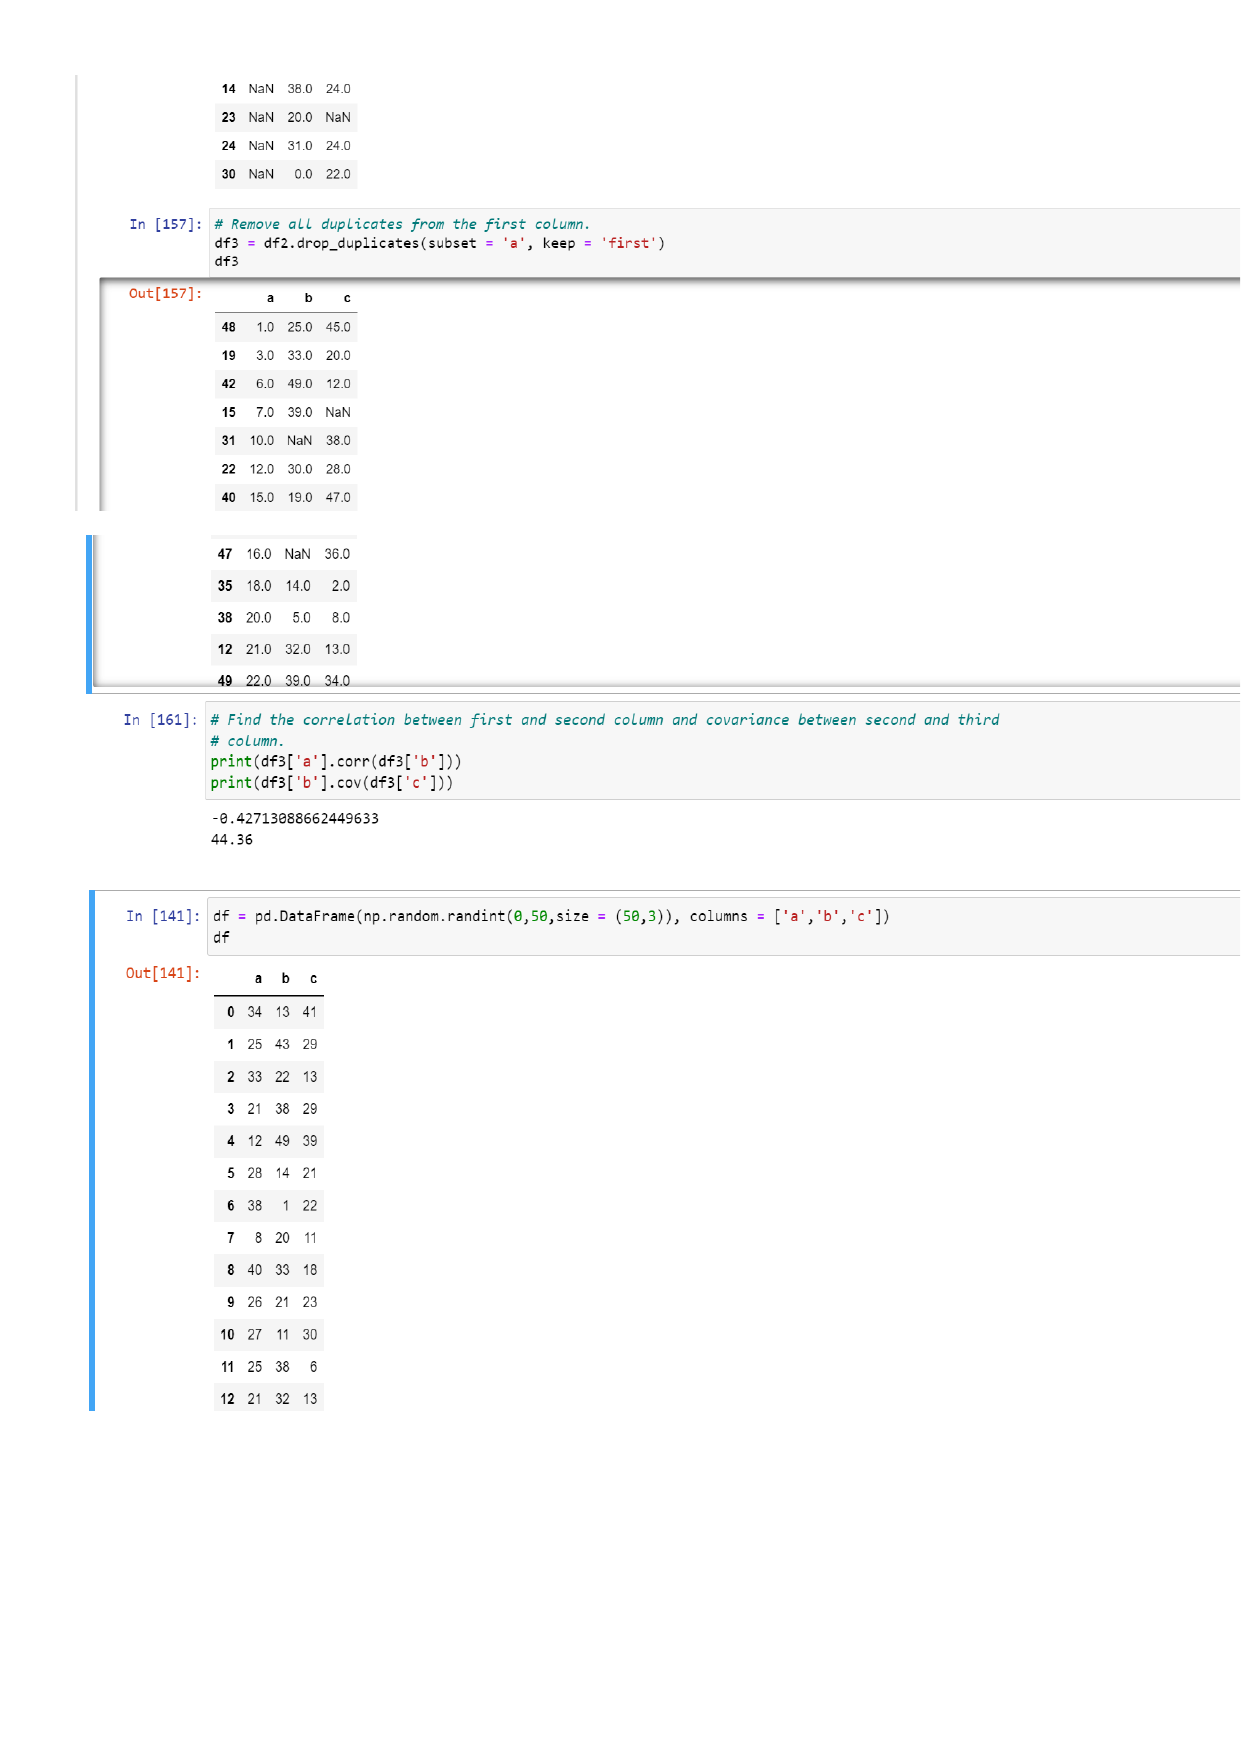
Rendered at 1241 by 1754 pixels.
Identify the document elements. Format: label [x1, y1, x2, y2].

picture [75, 535, 1241, 858]
picture [75, 882, 1241, 1411]
picture [75, 75, 1241, 511]
